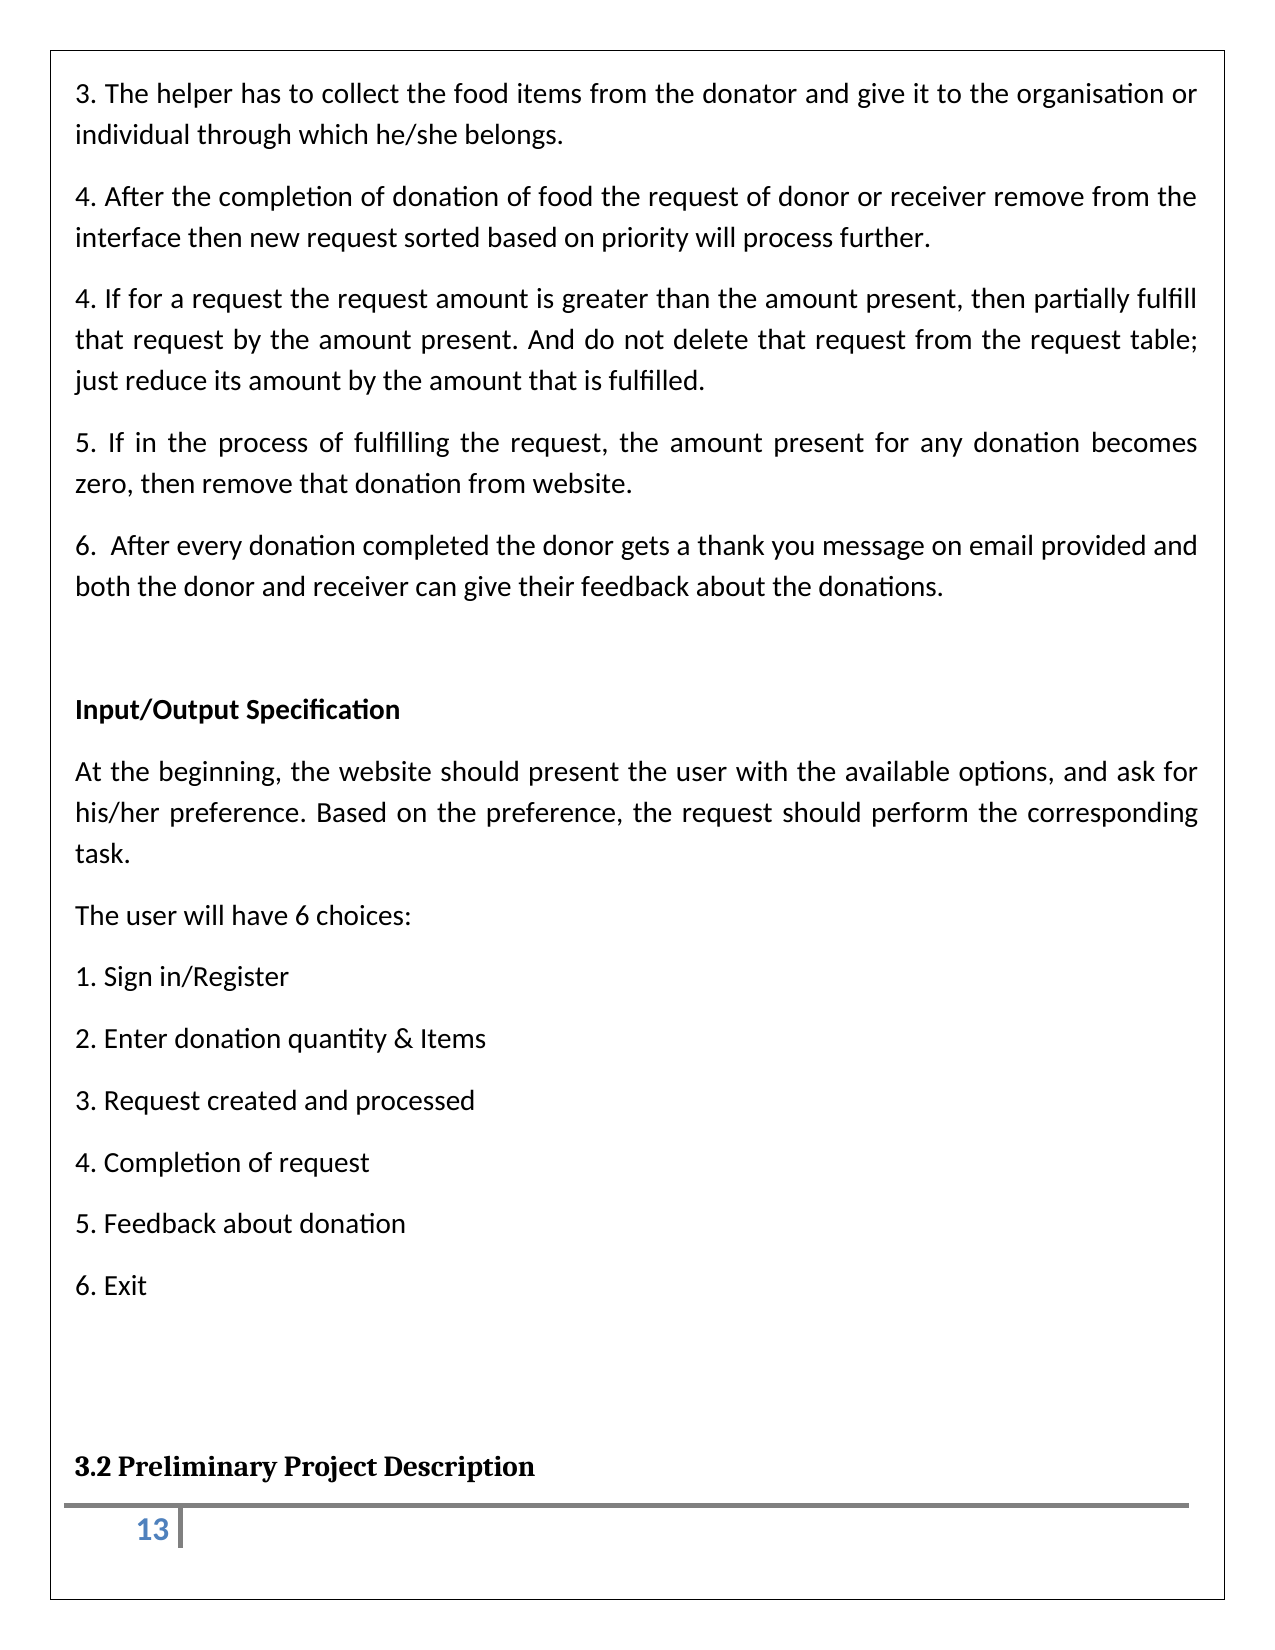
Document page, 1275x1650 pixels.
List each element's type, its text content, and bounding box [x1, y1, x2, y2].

text 4. After the completion of donation of food the request of donor or receiver remove from the interface then new request sorted based on priority will process further. [75, 178, 1200, 254]
text 6. After every donation completed the donor gets a thank you message on email provided and both the donor and receiver can give their feedback about the donations. [75, 527, 1200, 603]
text The user will have 6 choices: [75, 897, 1200, 932]
text 2. Enter donation quantity & Items [75, 1020, 1200, 1056]
text 3. Request created and processed [75, 1082, 1200, 1118]
text 5. Feedback about donation [75, 1206, 1200, 1241]
text 3. The helper has to collect the food items from the donator and give it to the organisation or individual through which he/she belongs. [75, 75, 1200, 152]
text At the beginning, the website should present the user with the available options, and ask for his/her preference. Based on the preference, the request should perform the corresponding task. [75, 753, 1200, 871]
text 3.2 Preliminary Project Description [75, 1450, 1200, 1484]
text 6. Exit [75, 1267, 1200, 1303]
text 5. If in the process of fulfilling the request, the amount present for any donation becomes zero, then remove that donation from website. [75, 424, 1200, 501]
text 4. Completion of request [75, 1144, 1200, 1179]
text Input/Output Specification [75, 691, 1200, 727]
text 4. If for a request the request amount is greater than the amount present, then partially fulfill that request by the amount present. And do not delete that request from the request table; just reduce its amount by the amount that is fulfilled. [75, 280, 1200, 398]
text 1. Sign in/Register [75, 958, 1200, 994]
